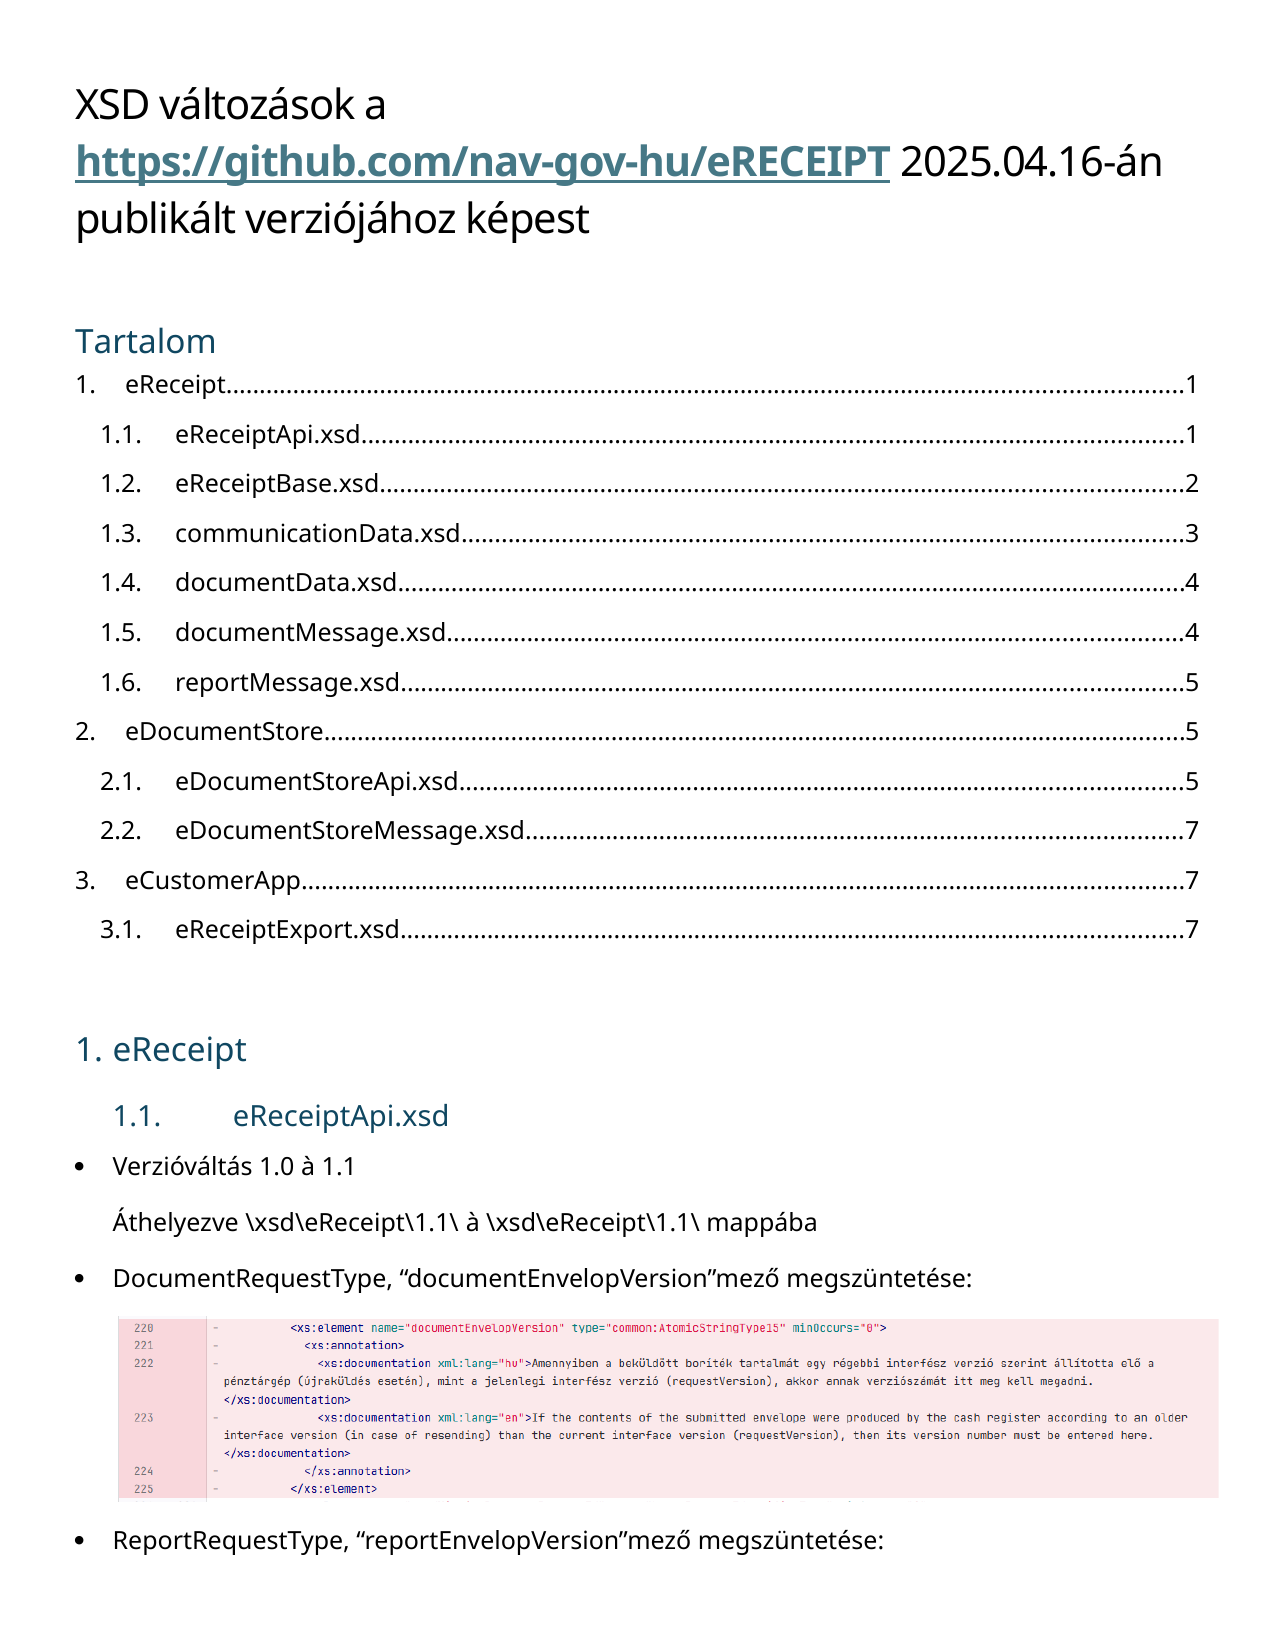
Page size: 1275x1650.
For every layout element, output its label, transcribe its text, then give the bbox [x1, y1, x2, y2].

list ReportRequestType, “reportEnvelopVersion”mező megszüntetése: [75, 1523, 1200, 1557]
list DocumentRequestType, “documentEnvelopVersion”mező megszüntetése: [75, 1260, 1200, 1294]
picture [112, 1316, 1219, 1502]
subtitle eReceiptApi.xsd [112, 1095, 1200, 1134]
text Áthelyezve \xsd\eReceipt\1.1\ à \xsd\eReceipt\1.1\ mappába [112, 1204, 1200, 1239]
subtitle eReceipt [75, 1026, 1200, 1071]
list Verzióváltás 1.0 à 1.1 [75, 1149, 1200, 1183]
title XSD változások a https://github.com/nav-gov-hu/eRECEIPT 2025.04.16-án publikált verziójához képest [75, 75, 1200, 245]
